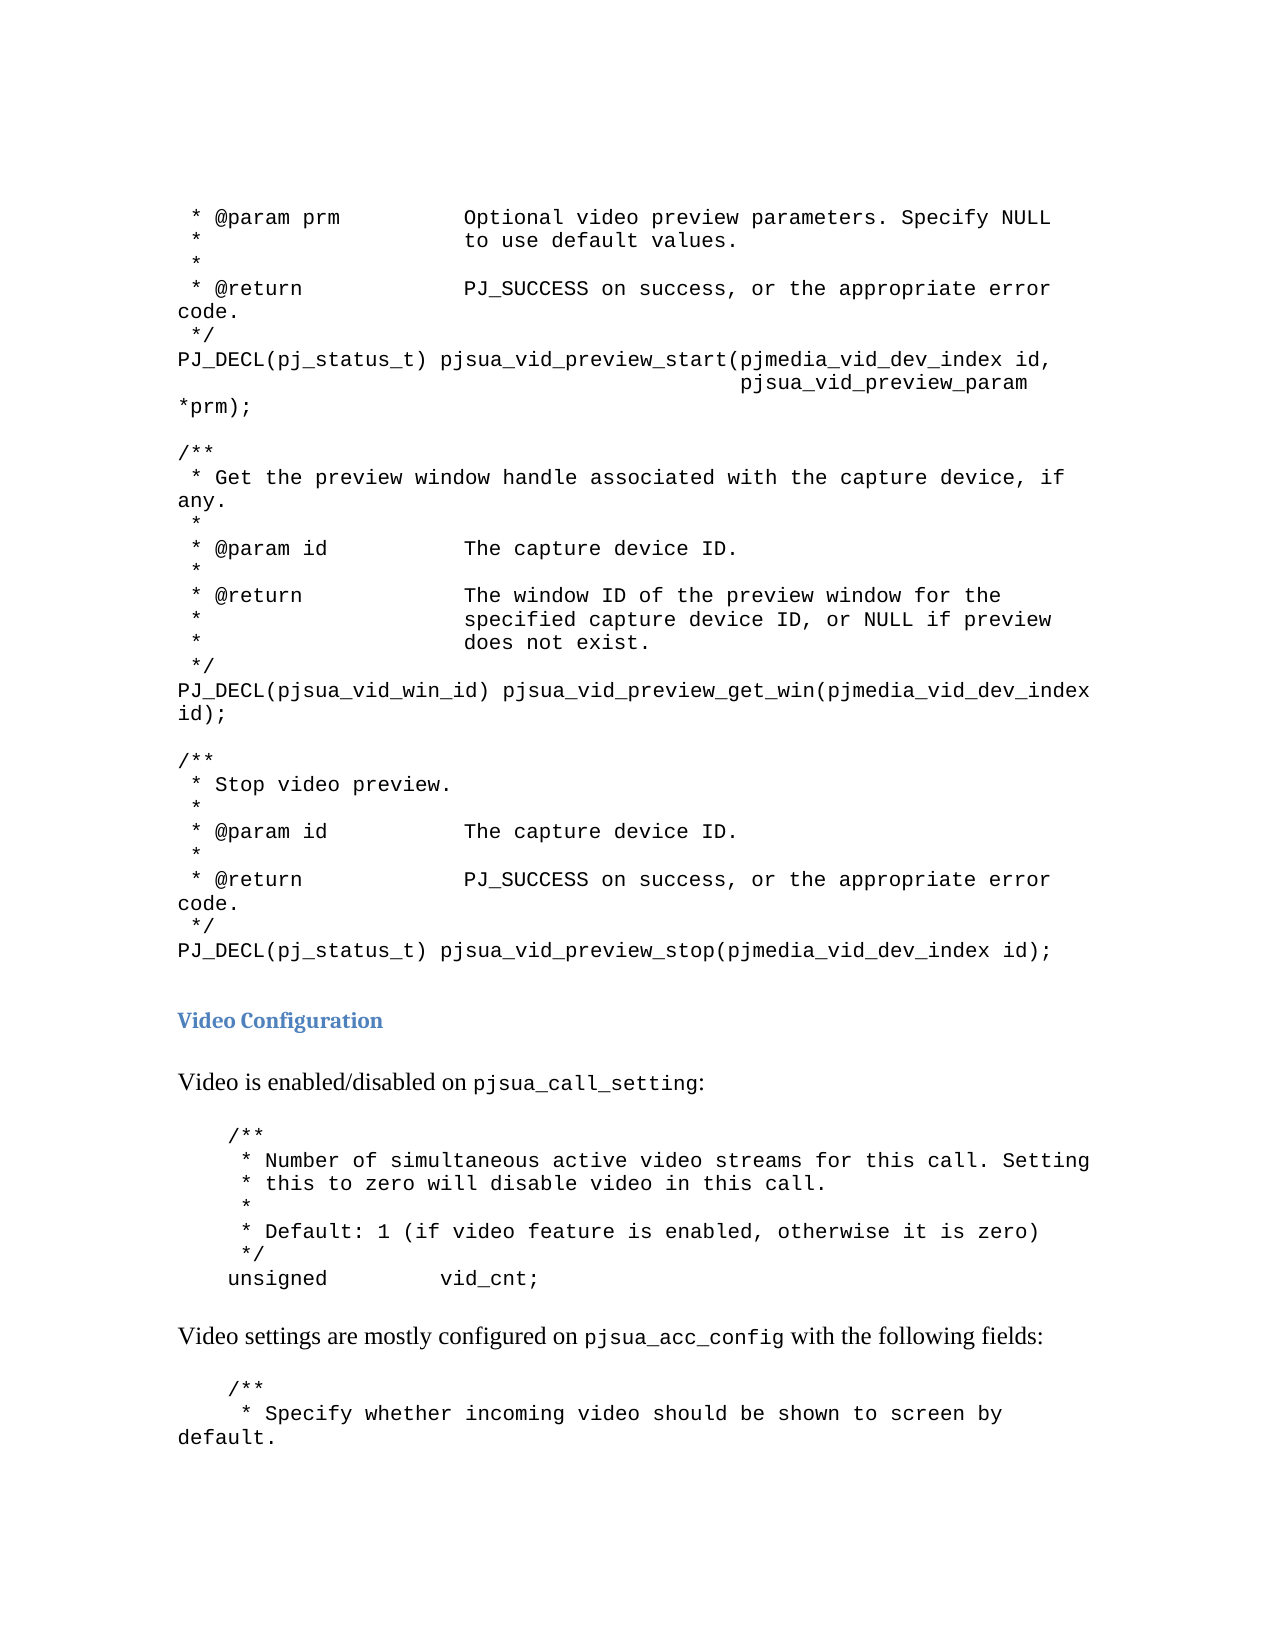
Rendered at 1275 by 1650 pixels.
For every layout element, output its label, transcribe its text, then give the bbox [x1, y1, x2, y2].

text * to use default values. [177, 230, 1098, 254]
text * @return PJ_SUCCESS on success, or the appropriate error code. [177, 278, 1098, 325]
text * Stop video preview. [177, 774, 1098, 798]
text * Get the preview window handle associated with the capture device, if any. [177, 467, 1098, 514]
text * @return PJ_SUCCESS on success, or the appropriate error code. [177, 869, 1098, 916]
text * [177, 514, 1098, 538]
text * this to zero will disable video in this call. [177, 1173, 1098, 1197]
text Video settings are mostly configured on pjsua_acc_config with the following fields: [177, 1321, 1098, 1350]
text * [177, 845, 1098, 869]
text * @return The window ID of the preview window for the [177, 585, 1098, 609]
text */ [177, 325, 1098, 349]
text /** [177, 1379, 1098, 1403]
text * specified capture device ID, or NULL if preview [177, 609, 1098, 632]
text pjsua_vid_preview_param *prm); [177, 372, 1098, 419]
text unsigned vid_cnt; [177, 1268, 1098, 1292]
text */ [177, 1244, 1098, 1268]
subtitle Video Configuration [177, 1008, 1098, 1034]
text * [177, 798, 1098, 822]
text * does not exist. [177, 632, 1098, 656]
text * Number of simultaneous active video streams for this call. Setting [177, 1150, 1098, 1173]
text PJ_DECL(pj_status_t) pjsua_vid_preview_stop(pjmedia_vid_dev_index id); [177, 940, 1098, 963]
text * @param prm Optional video preview parameters. Specify NULL [177, 207, 1098, 230]
text * @param id The capture device ID. [177, 822, 1098, 845]
text PJ_DECL(pjsua_vid_win_id) pjsua_vid_preview_get_win(pjmedia_vid_dev_index id); [177, 680, 1098, 727]
text * [177, 1197, 1098, 1221]
text * Specify whether incoming video should be shown to screen by default. [177, 1403, 1098, 1450]
text */ [177, 656, 1098, 680]
text Video is enabled/disabled on pjsua_call_setting: [177, 1067, 1098, 1097]
text /** [177, 443, 1098, 467]
text * [177, 561, 1098, 585]
text */ [177, 916, 1098, 940]
text * @param id The capture device ID. [177, 538, 1098, 561]
text PJ_DECL(pj_status_t) pjsua_vid_preview_start(pjmedia_vid_dev_index id, [177, 349, 1098, 372]
text /** [177, 1126, 1098, 1150]
text * [177, 254, 1098, 278]
text * Default: 1 (if video feature is enabled, otherwise it is zero) [177, 1221, 1098, 1244]
text /** [177, 751, 1098, 774]
